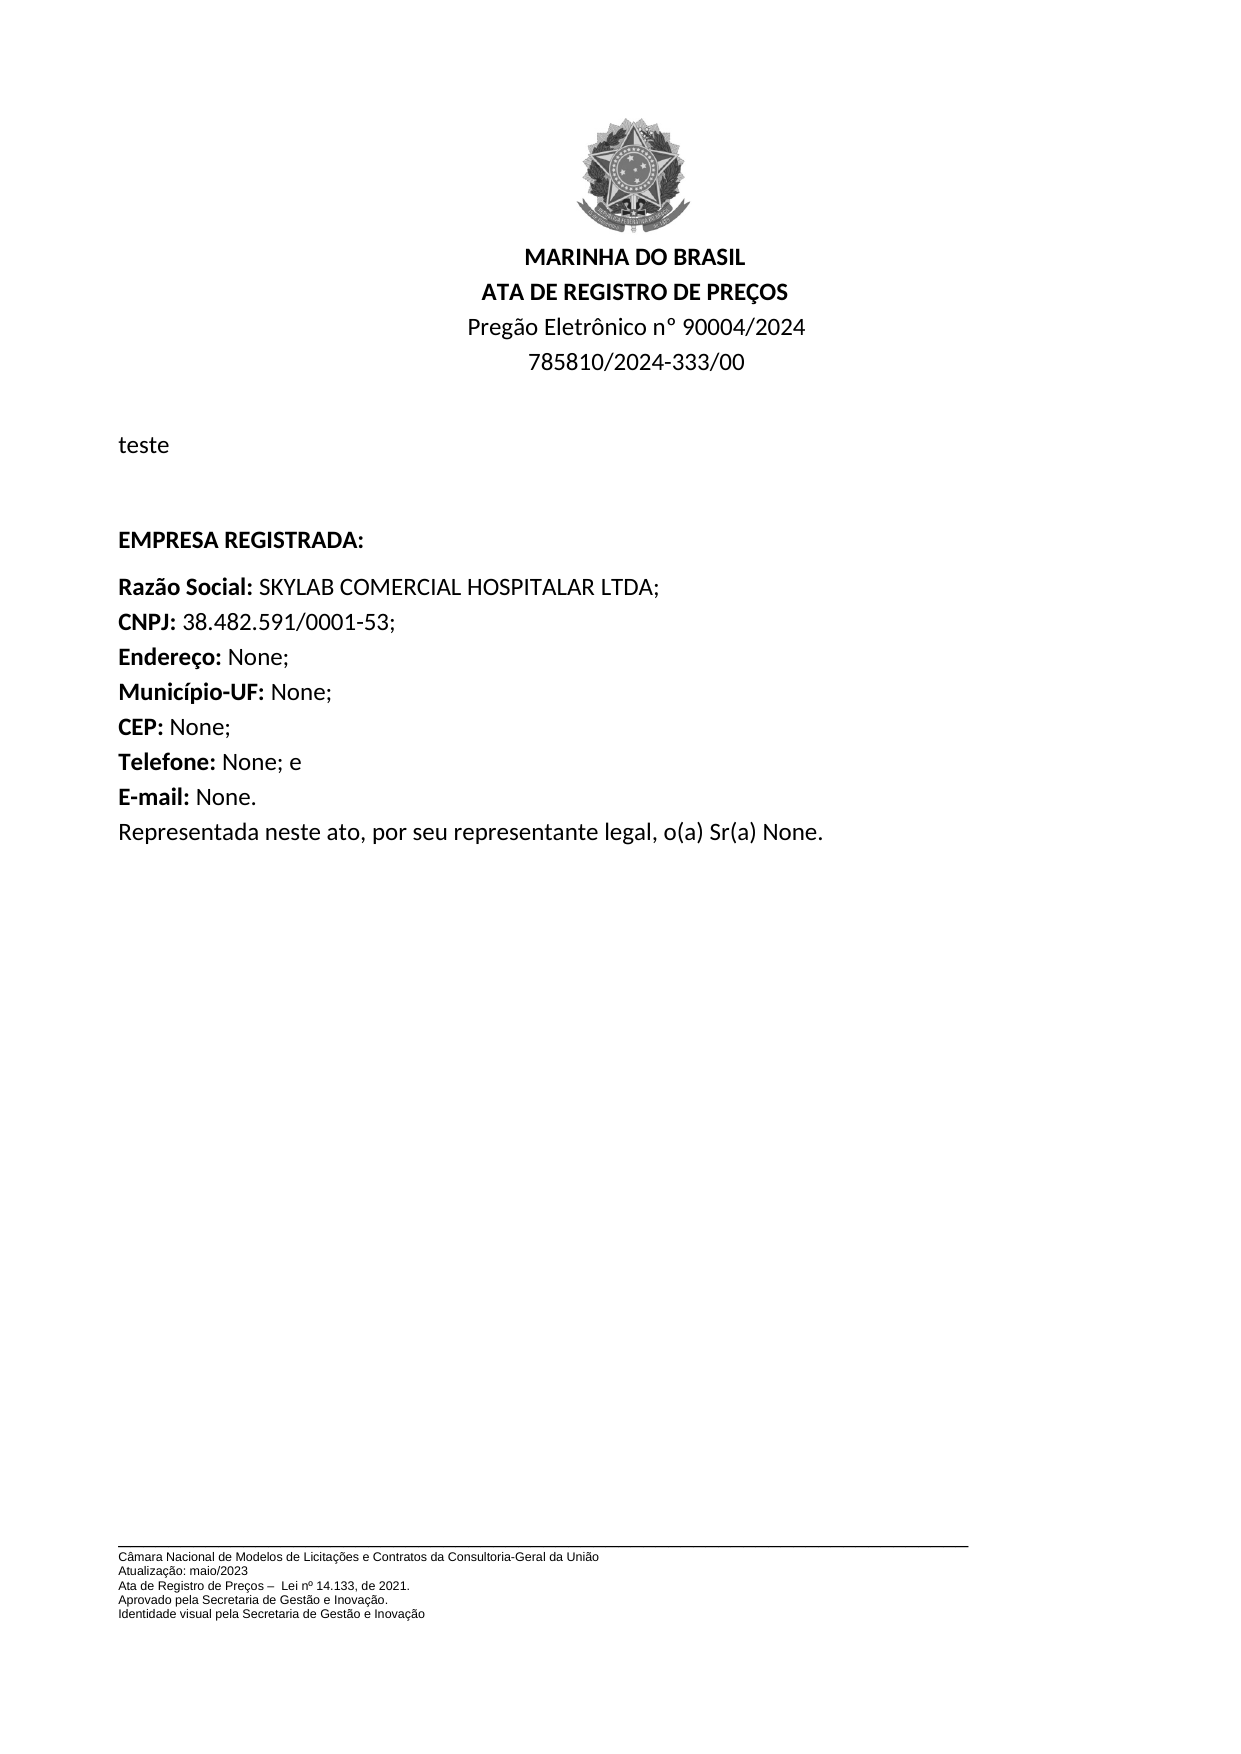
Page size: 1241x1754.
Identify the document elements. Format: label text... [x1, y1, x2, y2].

text MARINHA DO BRASIL [118, 241, 1152, 272]
text Pregão Eletrônico nº 90004/2024 785810/2024-333/00 [118, 311, 1155, 377]
text ATA DE REGISTRO DE PREÇOS [118, 276, 1152, 307]
text teste [118, 429, 1154, 459]
text EMPRESA REGISTRADA: [118, 524, 1154, 554]
picture [575, 118, 694, 237]
text Razão Social: SKYLAB COMERCIAL HOSPITALAR LTDA; CNPJ: 38.482.591/0001-53; Endereço: None; Município-UF: None; CEP: None; Telefone: None; e E-mail: None. Representada neste ato, por seu representante legal, o(a) Sr(a) None. [118, 571, 1152, 886]
